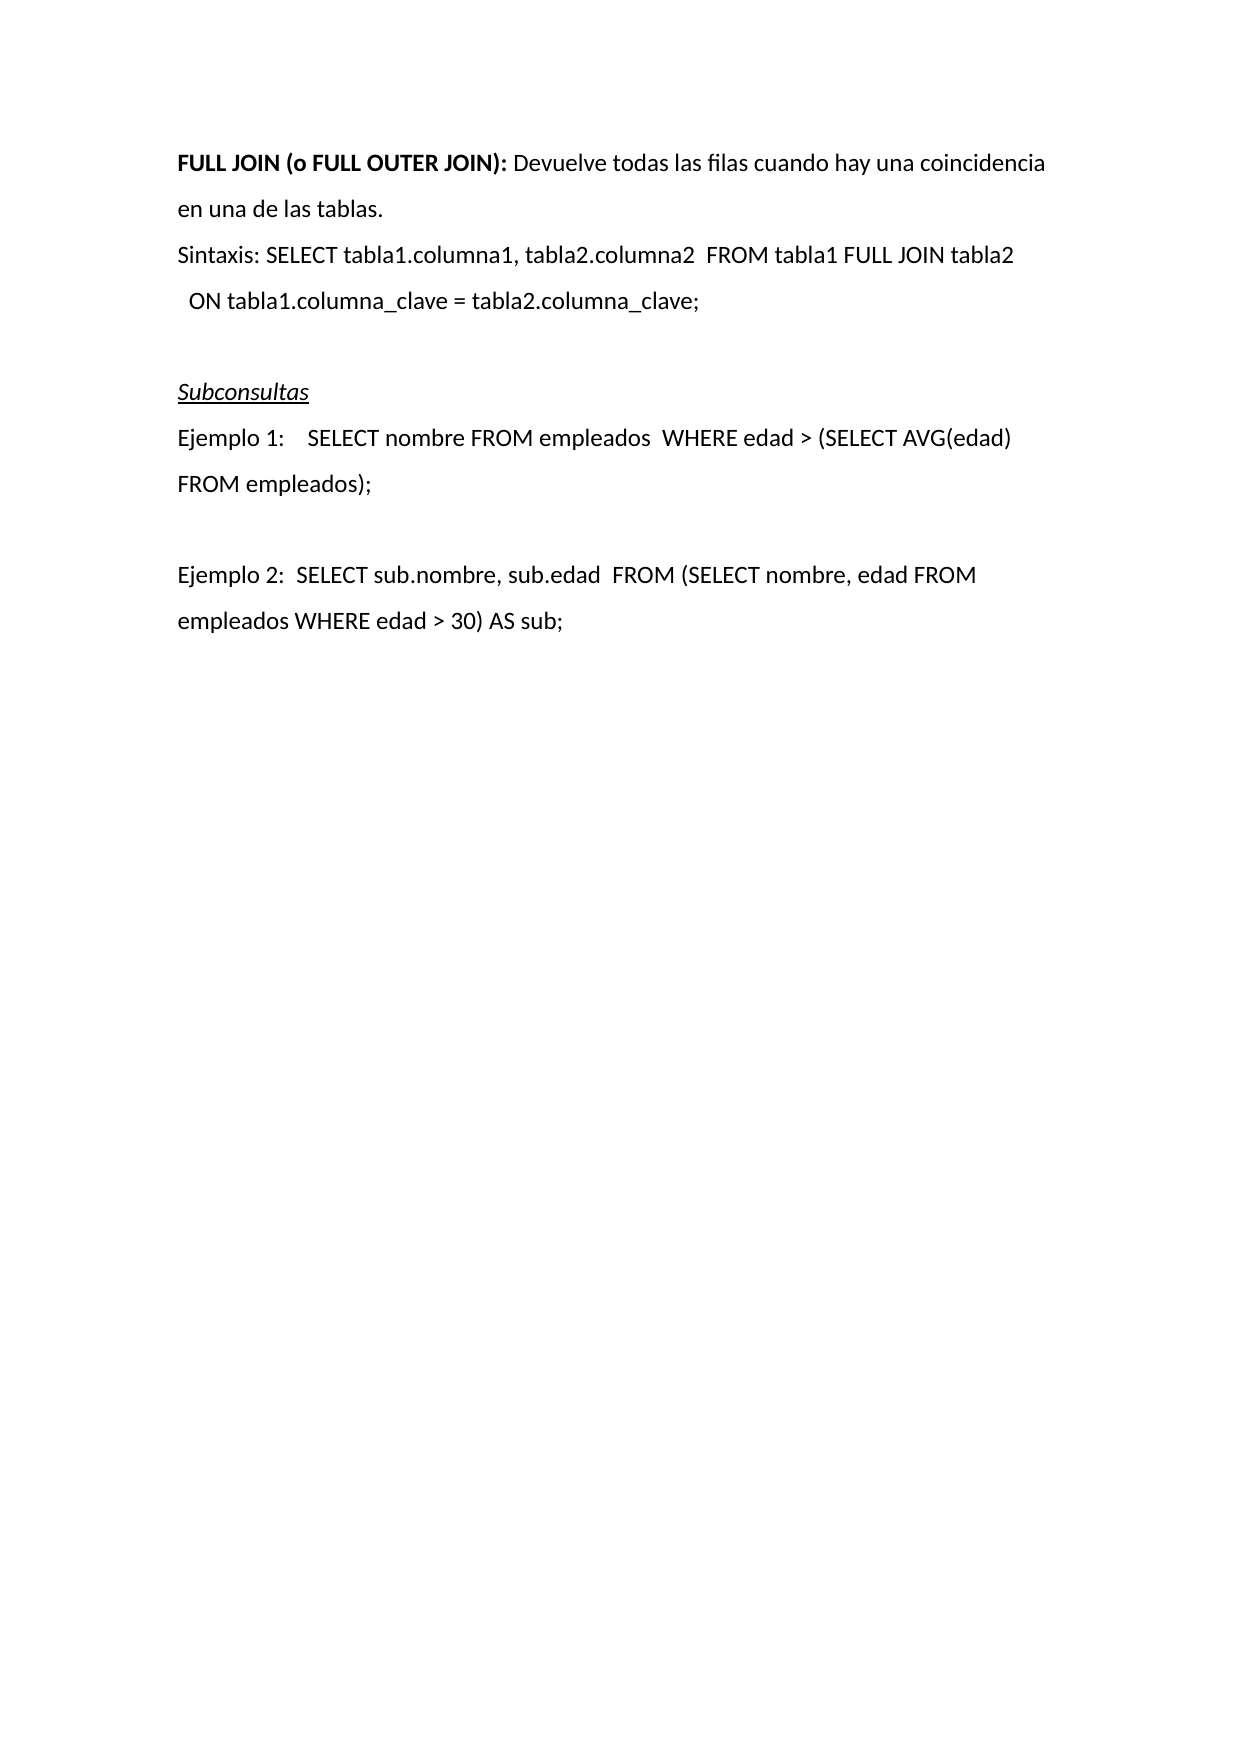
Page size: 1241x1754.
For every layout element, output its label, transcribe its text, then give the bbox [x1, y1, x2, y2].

text FULL JOIN (o FULL OUTER JOIN): Devuelve todas las filas cuando hay una coincidencia en una de las tablas. [177, 148, 1063, 224]
text Sintaxis: SELECT tabla1.columna1, tabla2.columna2 FROM tabla1 FULL JOIN tabla2 [177, 239, 1063, 269]
text Ejemplo 2: SELECT sub.nombre, sub.edad FROM (SELECT nombre, edad FROM empleados WHERE edad > 30) AS sub; [177, 559, 1063, 635]
text ON tabla1.columna_clave = tabla2.columna_clave; [177, 285, 1063, 315]
text Subconsultas [177, 376, 1063, 407]
text Ejemplo 1: SELECT nombre FROM empleados WHERE edad > (SELECT AVG(edad) FROM empleados); [177, 422, 1063, 498]
